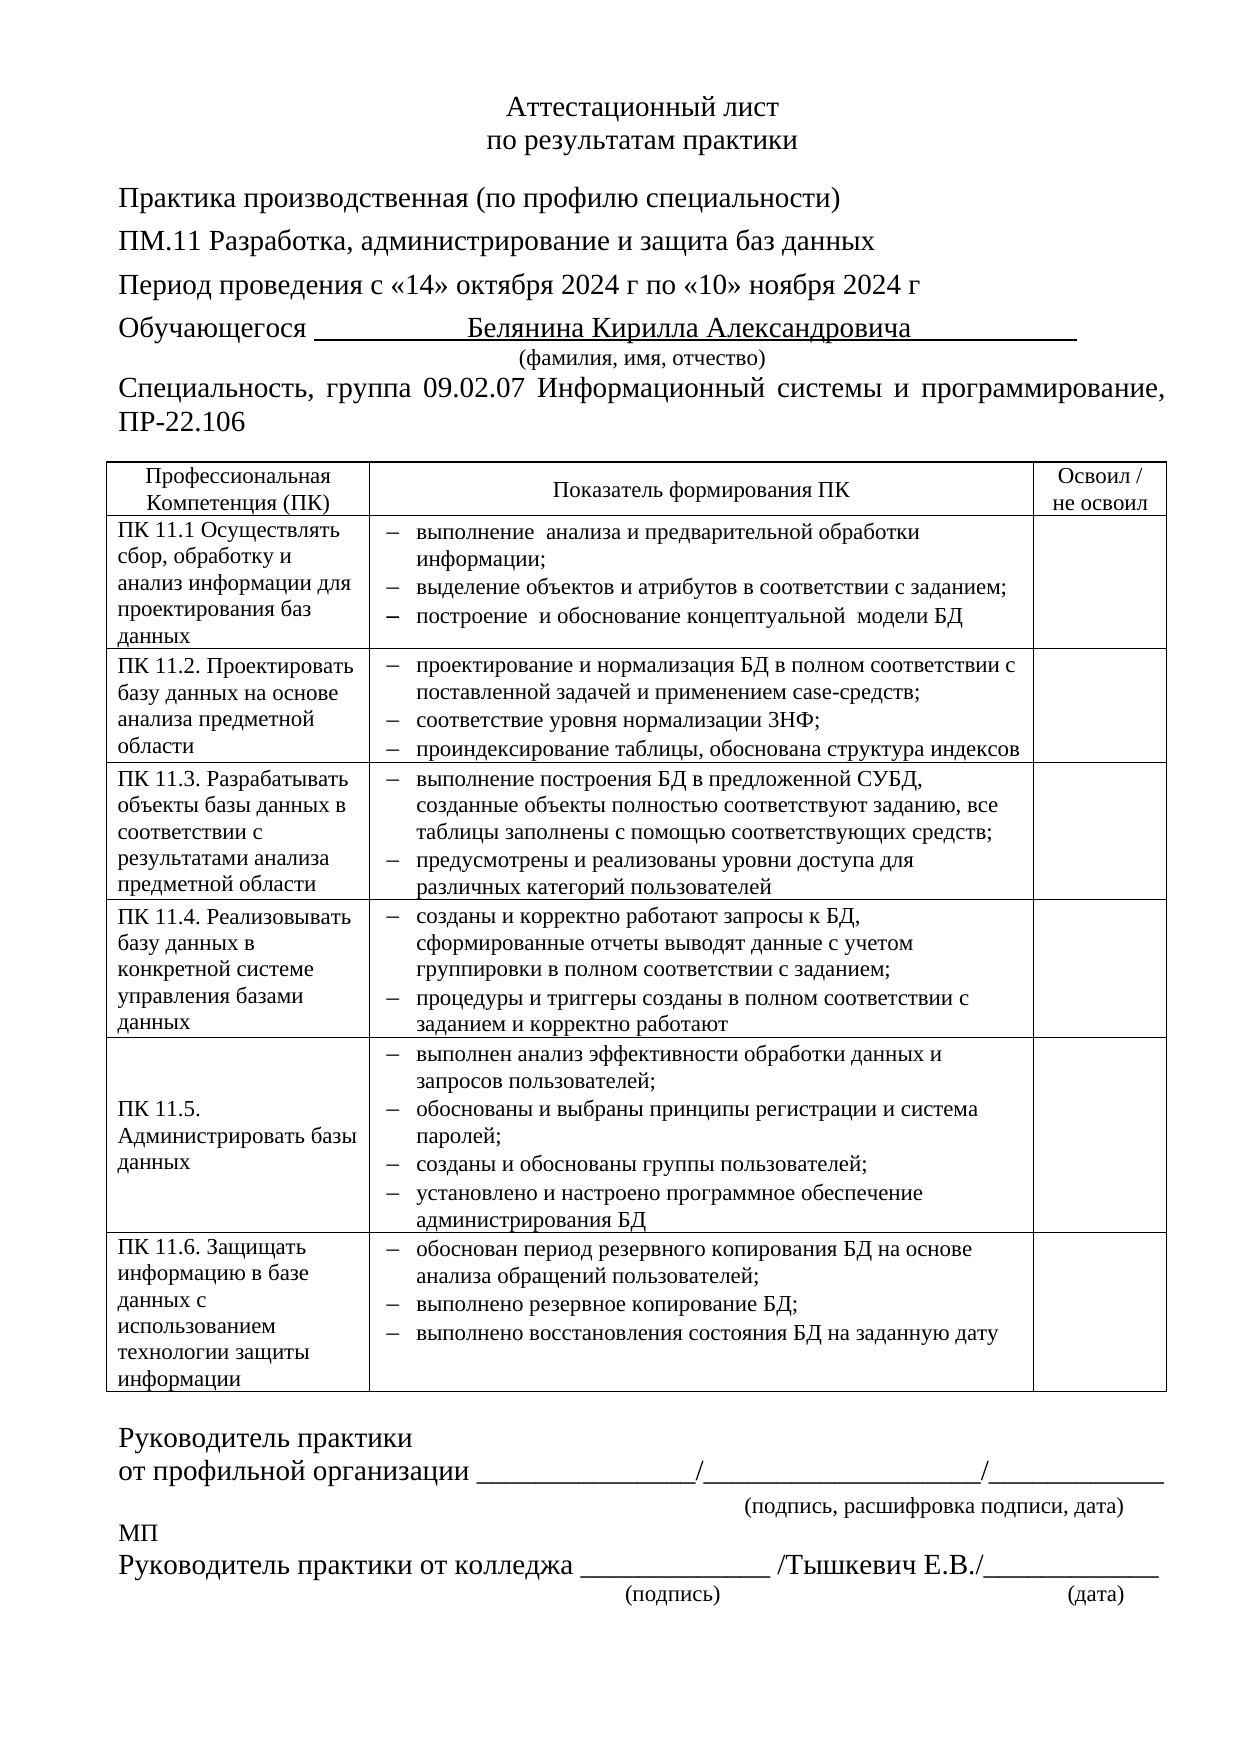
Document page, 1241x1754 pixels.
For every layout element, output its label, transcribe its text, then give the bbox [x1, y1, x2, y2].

text по результатам практики [118, 122, 1166, 156]
table_header Показатель формирования ПК [370, 463, 1033, 515]
table_cell ПК 11.1 Осуществлять сбор, обработку и анализ информации для проектирования баз данных [107, 516, 369, 648]
text Обучающегося Белянина Кирилла Александровича [118, 310, 1166, 344]
text Практика производственная (по профилю специальности) [118, 180, 1166, 213]
text МП [118, 1518, 1166, 1547]
table_cell выполнение построения БД в предложенной СУБД, созданные объекты полностью соответствуют заданию, все таблицы заполнены с помощью соответствующих средств; предусмотрены и реализованы уровни доступа для различных категорий пользователей [370, 763, 1033, 899]
table_cell ПК 11.6. Защищать информацию в базе данных с использованием технологии защиты информации [107, 1233, 369, 1391]
table_cell созданы и корректно работают запросы к БД, сформированные отчеты выводят данные с учетом группировки в полном соответствии с заданием; процедуры и триггеры созданы в полном соответствии с заданием и корректно работают [370, 900, 1033, 1037]
table_cell выполнение анализа и предварительной обработки информации; выделение объектов и атрибутов в соответствии с заданием; построение и обоснование концептуальной модели БД [370, 516, 1033, 648]
text Аттестационный лист [118, 89, 1166, 122]
table_header Профессиональная Компетенция (ПК) [107, 463, 369, 515]
table_cell выполнен анализ эффективности обработки данных и запросов пользователей; обоснованы и выбраны принципы регистрации и система паролей; созданы и обоснованы группы пользователей; установлено и настроено программное обеспечение администрирования БД [370, 1038, 1033, 1232]
text (подпись, расшифровка подписи, дата) [118, 1492, 1124, 1518]
text Специальность, группа 09.02.07 Информационный системы и программирование, ПР-22.106 [118, 370, 1166, 437]
text ПМ.11 Разработка, администрирование и защита баз данных [118, 223, 1166, 257]
table_cell ПК 11.3. Разрабатывать объекты базы данных в соответствии с результатами анализа предметной области [107, 763, 369, 899]
table_cell [1034, 1038, 1166, 1232]
text (фамилия, имя, отчество) [118, 344, 1166, 370]
table_cell ПК 11.5. Администрировать базы данных [107, 1038, 369, 1232]
table_cell ПК 11.2. Проектировать базу данных на основе анализа предметной области [107, 649, 369, 762]
table_cell [1034, 649, 1166, 762]
text (подпись) (дата) [118, 1581, 1124, 1607]
table_header Освоил / не освоил [1034, 463, 1166, 515]
table_cell обоснован период резервного копирования БД на основе анализа обращений пользователей; выполнено резервное копирование БД; выполнено восстановления состояния БД на заданную дату [370, 1233, 1033, 1391]
table_cell [1034, 516, 1166, 648]
table_cell проектирование и нормализация БД в полном соответствии с поставленной задачей и применением case-средств; соответствие уровня нормализации 3НФ; проиндексирование таблицы, обоснована структура индексов [370, 649, 1033, 762]
text Период проведения с «14» октября 2024 г по «10» ноября 2024 г [118, 267, 1166, 300]
table_cell [1034, 763, 1166, 899]
text от профильной организации _______________/___________________/____________ [118, 1453, 1166, 1487]
text Руководитель практики [118, 1420, 1166, 1453]
table_cell ПК 11.4. Реализовывать базу данных в конкретной системе управления базами данных [107, 900, 369, 1037]
table_cell [1034, 1233, 1166, 1391]
table_cell [1034, 900, 1166, 1037]
text Руководитель практики от колледжа _____________ /Тышкевич Е.В./____________ [118, 1547, 1166, 1581]
